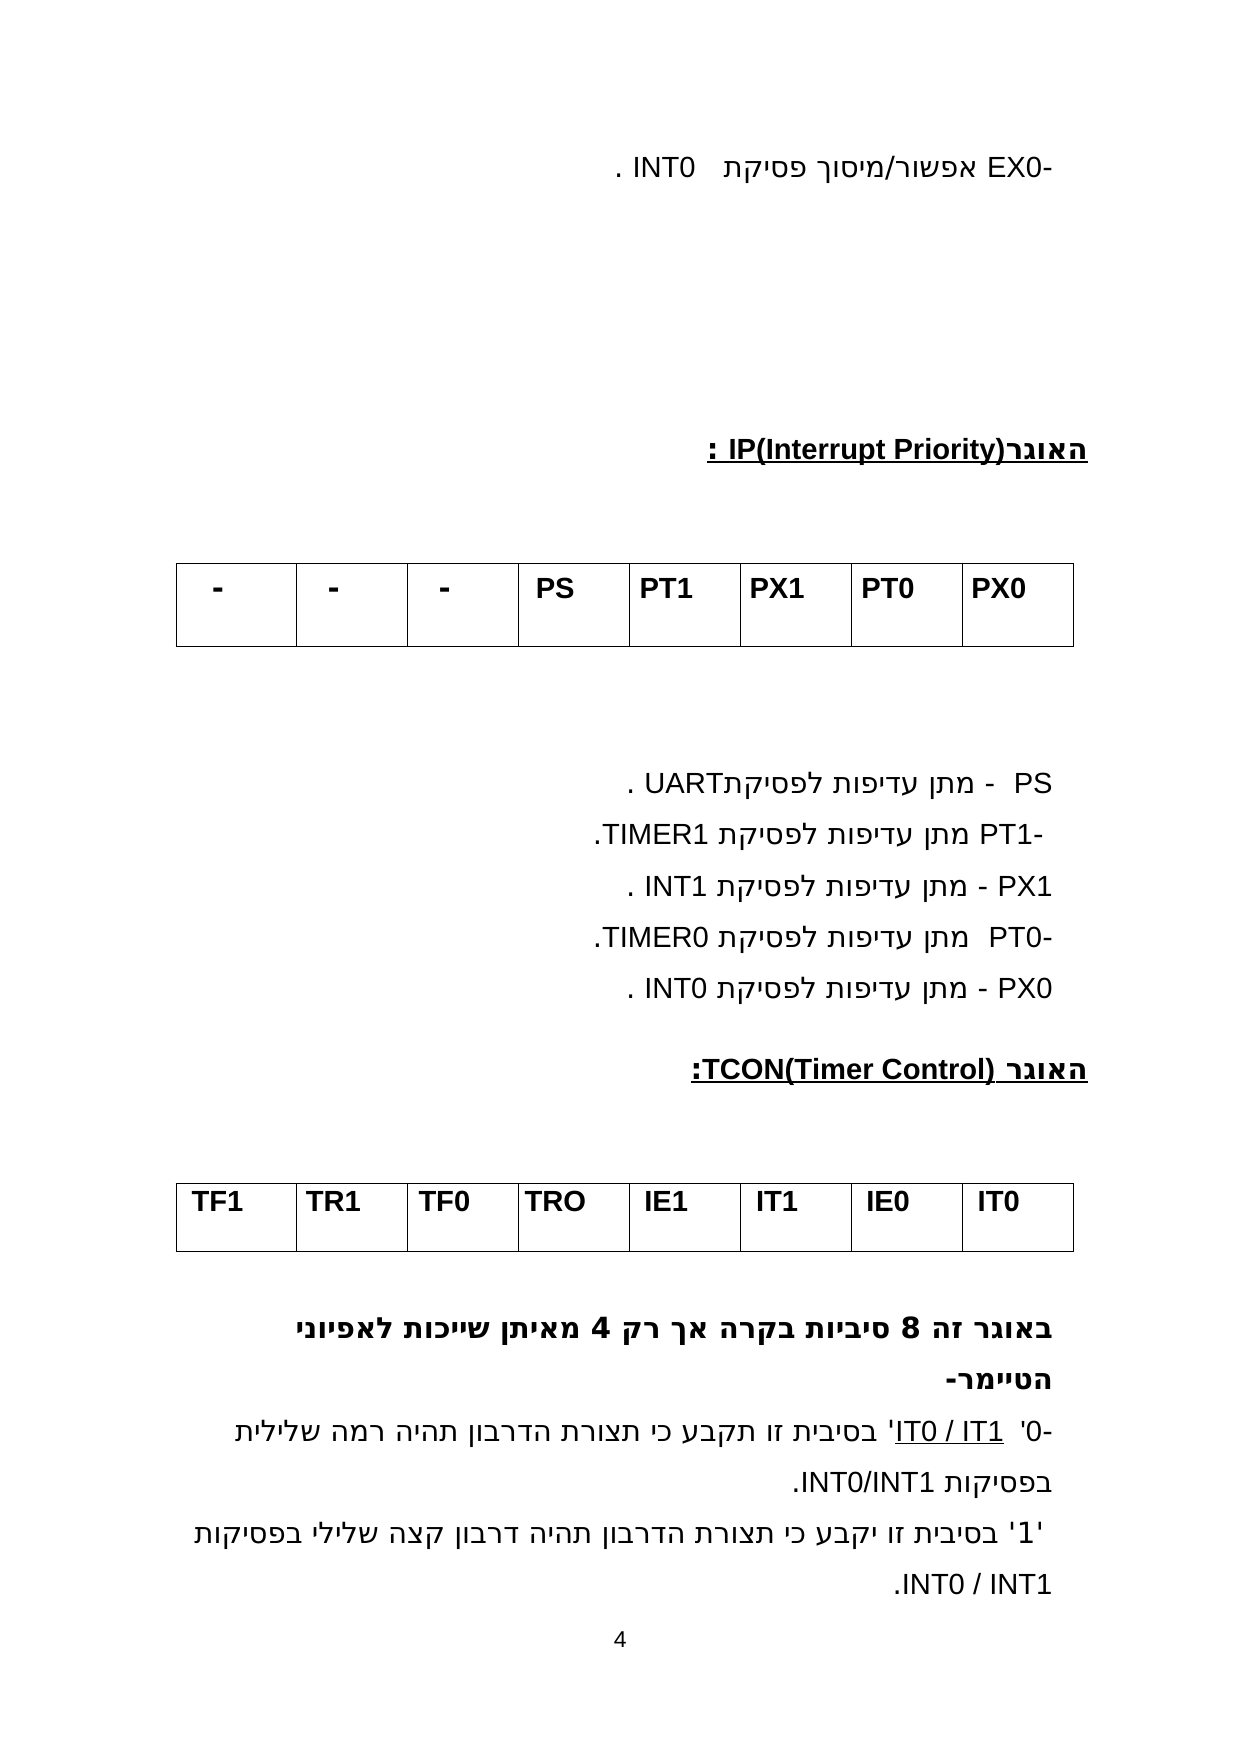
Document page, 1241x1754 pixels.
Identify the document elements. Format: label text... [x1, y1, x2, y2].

table_header PX1 [741, 564, 851, 646]
table_header IT1 [741, 1184, 851, 1251]
table_header - [177, 564, 296, 646]
text באוגר זה 8 סיביות בקרה אך רק 4 מאיתן שייכות לאפיוני הטיימר- [187, 1312, 1053, 1397]
table_header - [408, 564, 518, 646]
text '1' בסיבית זו יקבע כי תצורת הדרבון תהיה דרבון קצה שלילי בפסיקות INT0 / INT1. [187, 1516, 1053, 1601]
table_header PX0 [963, 564, 1073, 646]
text -IT0 / IT1 '0' בסיבית זו תקבע כי תצורת הדרבון תהיה רמה שלילית בפסיקות INT0/INT1. [187, 1413, 1053, 1499]
table_header TRO [519, 1184, 629, 1251]
text -PT1 מתן עדיפות לפסיקת TIMER1. [187, 817, 1053, 852]
table_header PT1 [630, 564, 740, 646]
table_header IT0 [963, 1184, 1073, 1251]
text PS - מתן עדיפות לפסיקתUART . [187, 766, 1053, 800]
table_header PS [519, 564, 629, 646]
table_header TF1 [177, 1184, 296, 1251]
table_header TR1 [297, 1184, 407, 1251]
table_header IE0 [852, 1184, 962, 1251]
table_header TF0 [408, 1184, 518, 1251]
text PX1 - מתן עדיפות לפסיקת INT1 . [187, 869, 1053, 903]
table_header IE1 [630, 1184, 740, 1251]
text -EX0 אפשור/מיסוך פסיקת INT0 . [187, 150, 1053, 184]
text האוגר TCON(Timer Control): [187, 1052, 1087, 1086]
text -PT0 מתן עדיפות לפסיקת TIMER0. [187, 920, 1053, 954]
text האוגרIP(Interrupt Priority) : [187, 432, 1087, 466]
table_header PT0 [852, 564, 962, 646]
table_header - [297, 564, 407, 646]
text PX0 - מתן עדיפות לפסיקת INT0 . [187, 971, 1053, 1006]
